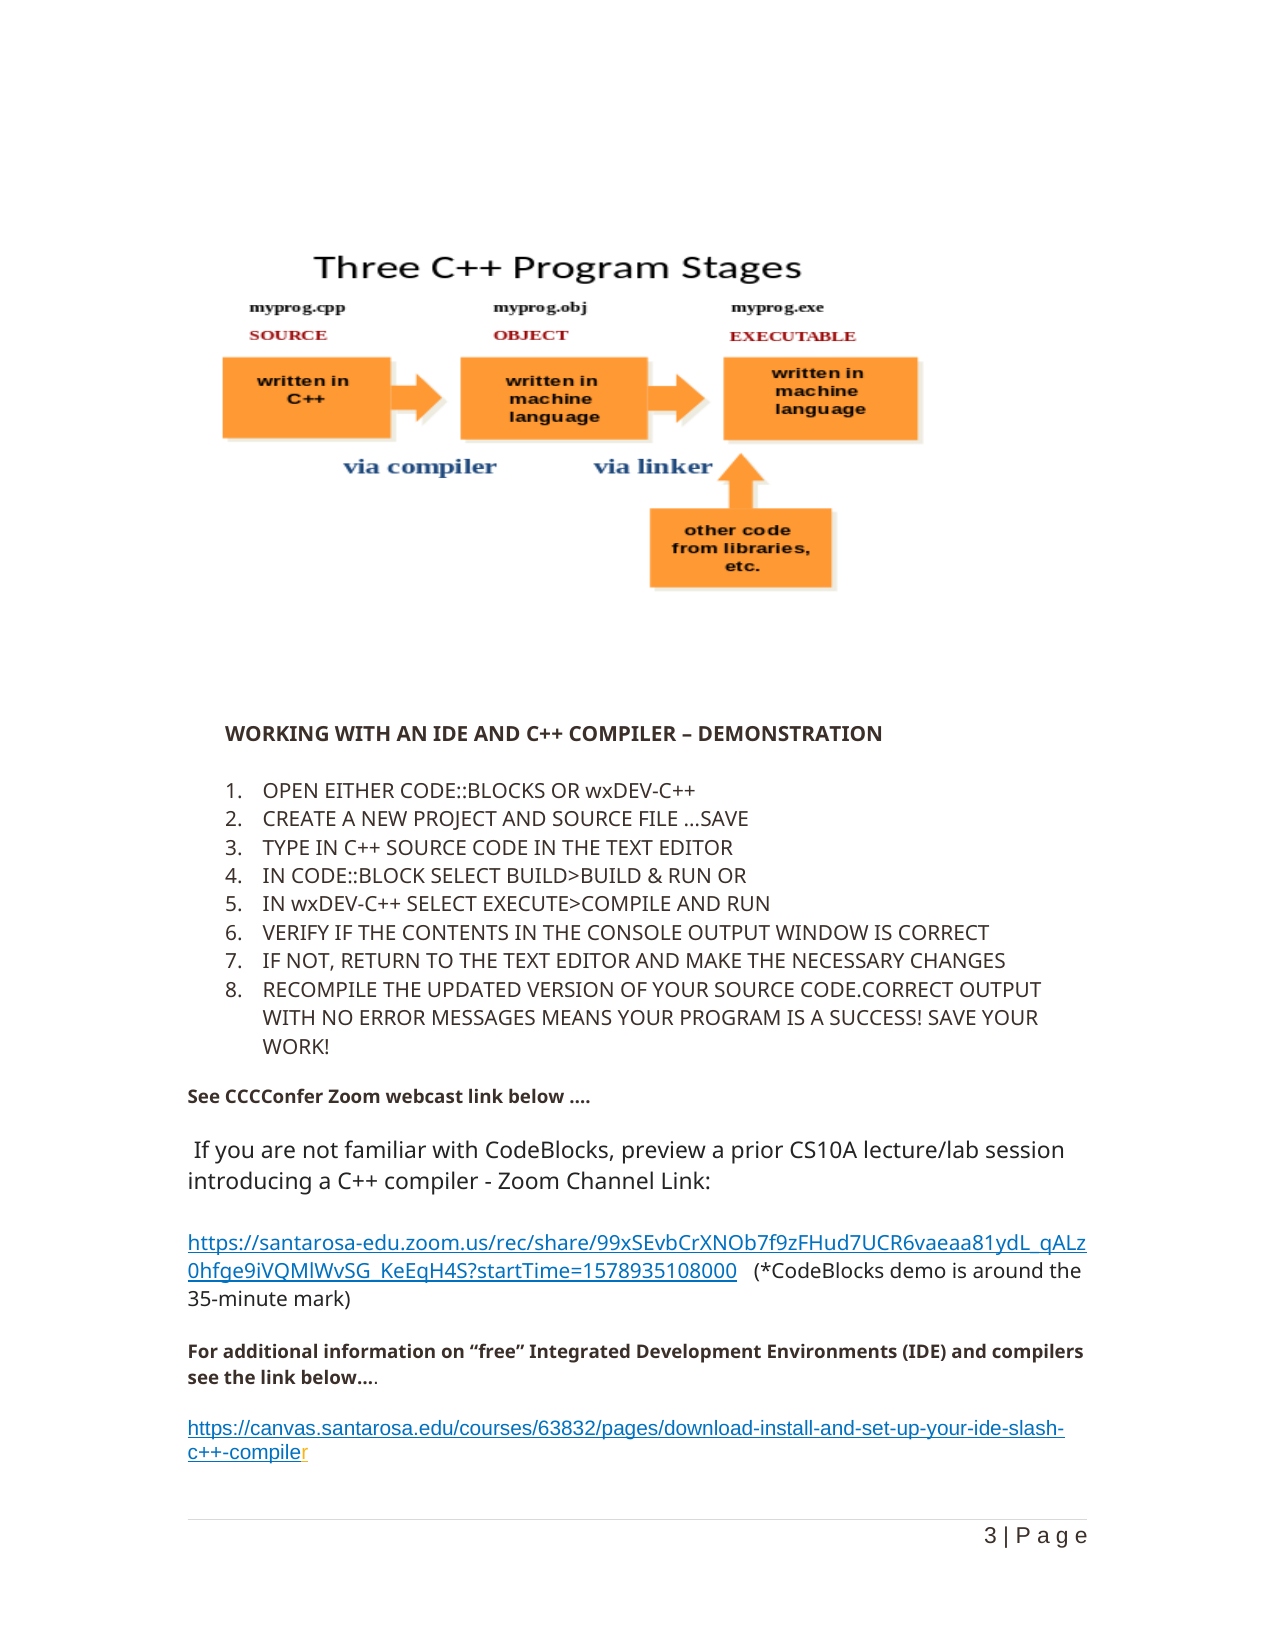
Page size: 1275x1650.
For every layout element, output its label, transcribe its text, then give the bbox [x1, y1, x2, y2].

text See CCCConfer Zoom webcast link below …. [187, 1084, 1087, 1109]
list IN wxDEV-C++ SELECT EXECUTE>COMPILE AND RUN [225, 889, 1087, 918]
text For additional information on “free” Integrated Development Environments (IDE) and compilers see the link below…. [187, 1338, 1087, 1416]
list IF NOT, RETURN TO THE TEXT EDITOR AND MAKE THE NECESSARY CHANGES [225, 946, 1087, 975]
text https://canvas.santarosa.edu/courses/63832/pages/download-install-and-set-up-your-ide-slash-c++-compiler [187, 1416, 1087, 1464]
text If you are not familiar with CodeBlocks, preview a prior CS10A lecture/lab session introducing a C++ compiler - Zoom Channel Link: https://santarosa-edu.zoom.us/rec/share/99xSEvbCrXNOb7f9zFHud7UCR6vaeaa81ydL_qALz0hfge9iVQMlWvSG_KeEqH4S?startTime=1578935108000 (*CodeBlocks demo is around the 35-minute mark) [187, 1256, 1087, 1313]
list OPEN EITHER CODE::BLOCKS OR wxDEV-C++ [225, 776, 1087, 804]
text If you are not familiar with CodeBlocks, preview a prior CS10A lecture/lab session introducing a C++ compiler - Zoom Channel Link: https://santarosa-edu.zoom.us/rec/share/99xSEvbCrXNOb7f9zFHud7UCR6vaeaa81ydL_qALz0hfge9iVQMlWvSG_KeEqH4S?startTime=1578935108000 (*CodeBlocks demo is around the 35-minute mark) [187, 1134, 1087, 1252]
list RECOMPILE THE UPDATED VERSION OF YOUR SOURCE CODE.CORRECT OUTPUT WITH NO ERROR MESSAGES MEANS YOUR PROGRAM IS A SUCCESS! SAVE YOUR WORK! [225, 975, 1087, 1084]
list TYPE IN C++ SOURCE CODE IN THE TEXT EDITOR [225, 833, 1087, 861]
list CREATE A NEW PROJECT AND SOURCE FILE …SAVE [225, 804, 1087, 833]
list VERIFY IF THE CONTENTS IN THE CONSOLE OUTPUT WINDOW IS CORRECT [225, 918, 1087, 946]
text WORKING WITH AN IDE AND C++ COMPILER – DEMONSTRATION [225, 719, 1087, 747]
list IN CODE::BLOCK SELECT BUILD>BUILD & RUN OR [225, 861, 1087, 889]
